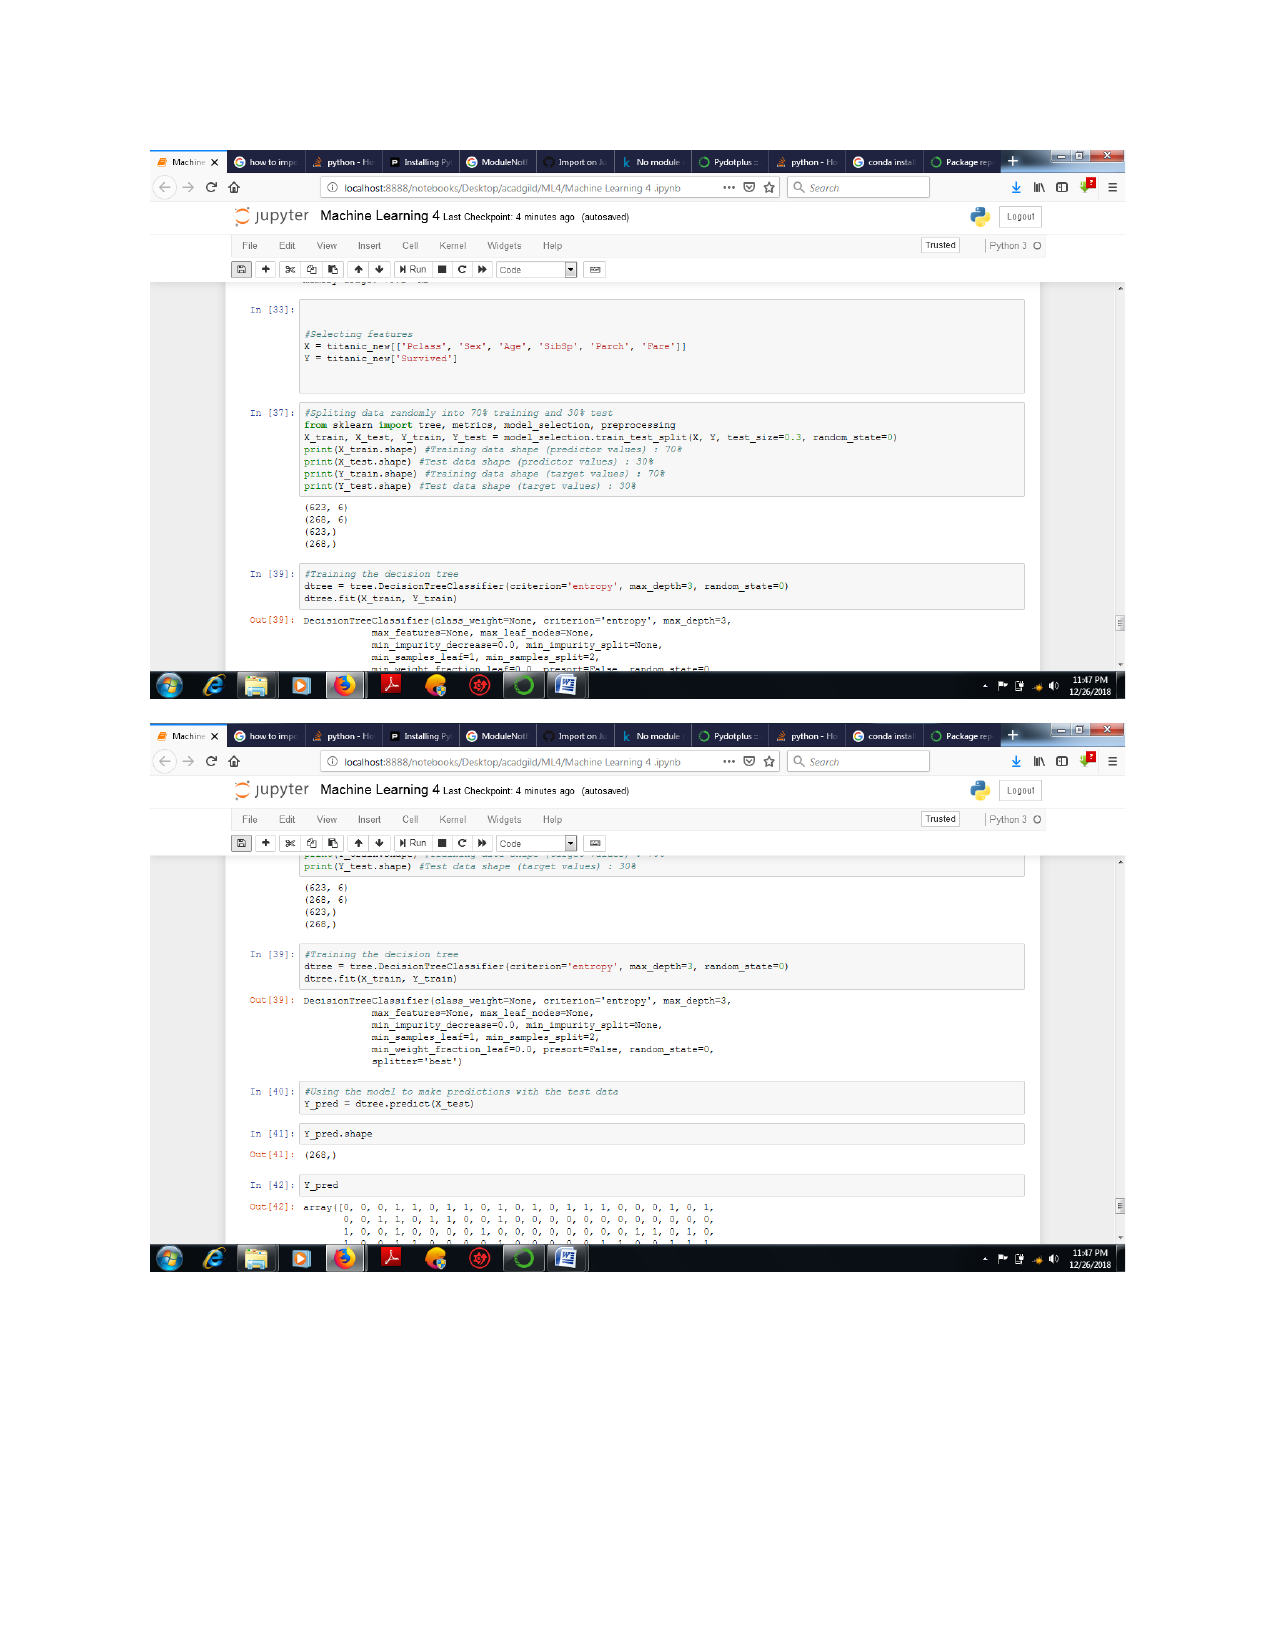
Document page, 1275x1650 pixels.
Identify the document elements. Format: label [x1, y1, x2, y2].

picture [150, 150, 1125, 699]
picture [150, 723, 1125, 1272]
